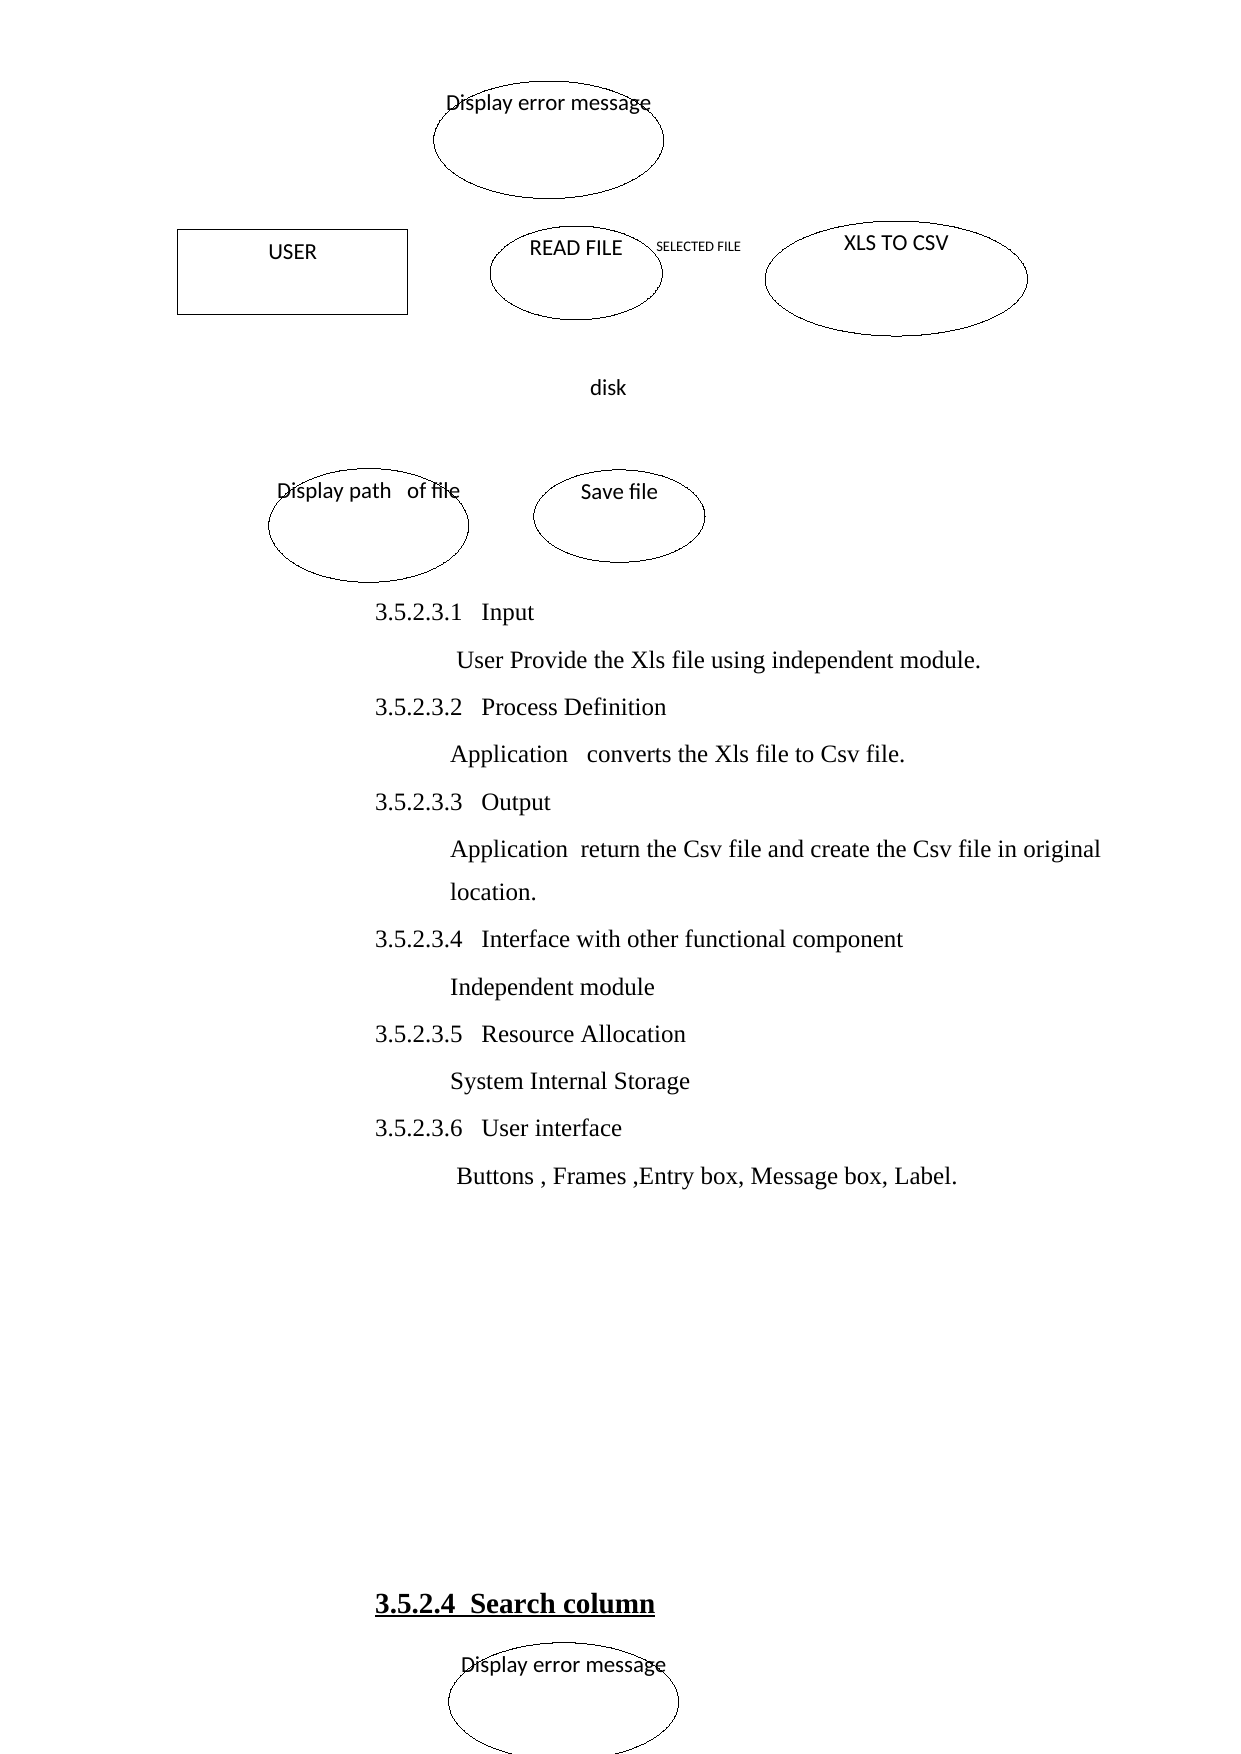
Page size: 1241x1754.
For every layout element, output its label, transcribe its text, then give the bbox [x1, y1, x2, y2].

text 3.5.2.3.6 User interface [300, 1113, 1128, 1142]
text Buttons , Frames ,Entry box, Message box, Label. [375, 1161, 1128, 1189]
text 3.5.2.3.1 Input [300, 597, 1128, 626]
text User Provide the Xls file using independent module. [375, 645, 1128, 673]
text Independent module [375, 972, 1128, 1000]
text 3.5.2.3.2 Process Definition [300, 692, 1128, 721]
text 3.5.2.3.5 Resource Allocation [300, 1019, 1128, 1048]
text 3.5.2.3.4 Interface with other functional component [300, 924, 1128, 953]
text Application return the Csv file and create the Csv file in original location. [450, 834, 1128, 906]
text Application converts the Xls file to Csv file. [300, 739, 1128, 768]
text 3.5.2.4 Search column [300, 1586, 1128, 1620]
text System Internal Storage [300, 1066, 1128, 1095]
text 3.5.2.3.3 Output [300, 787, 1128, 815]
